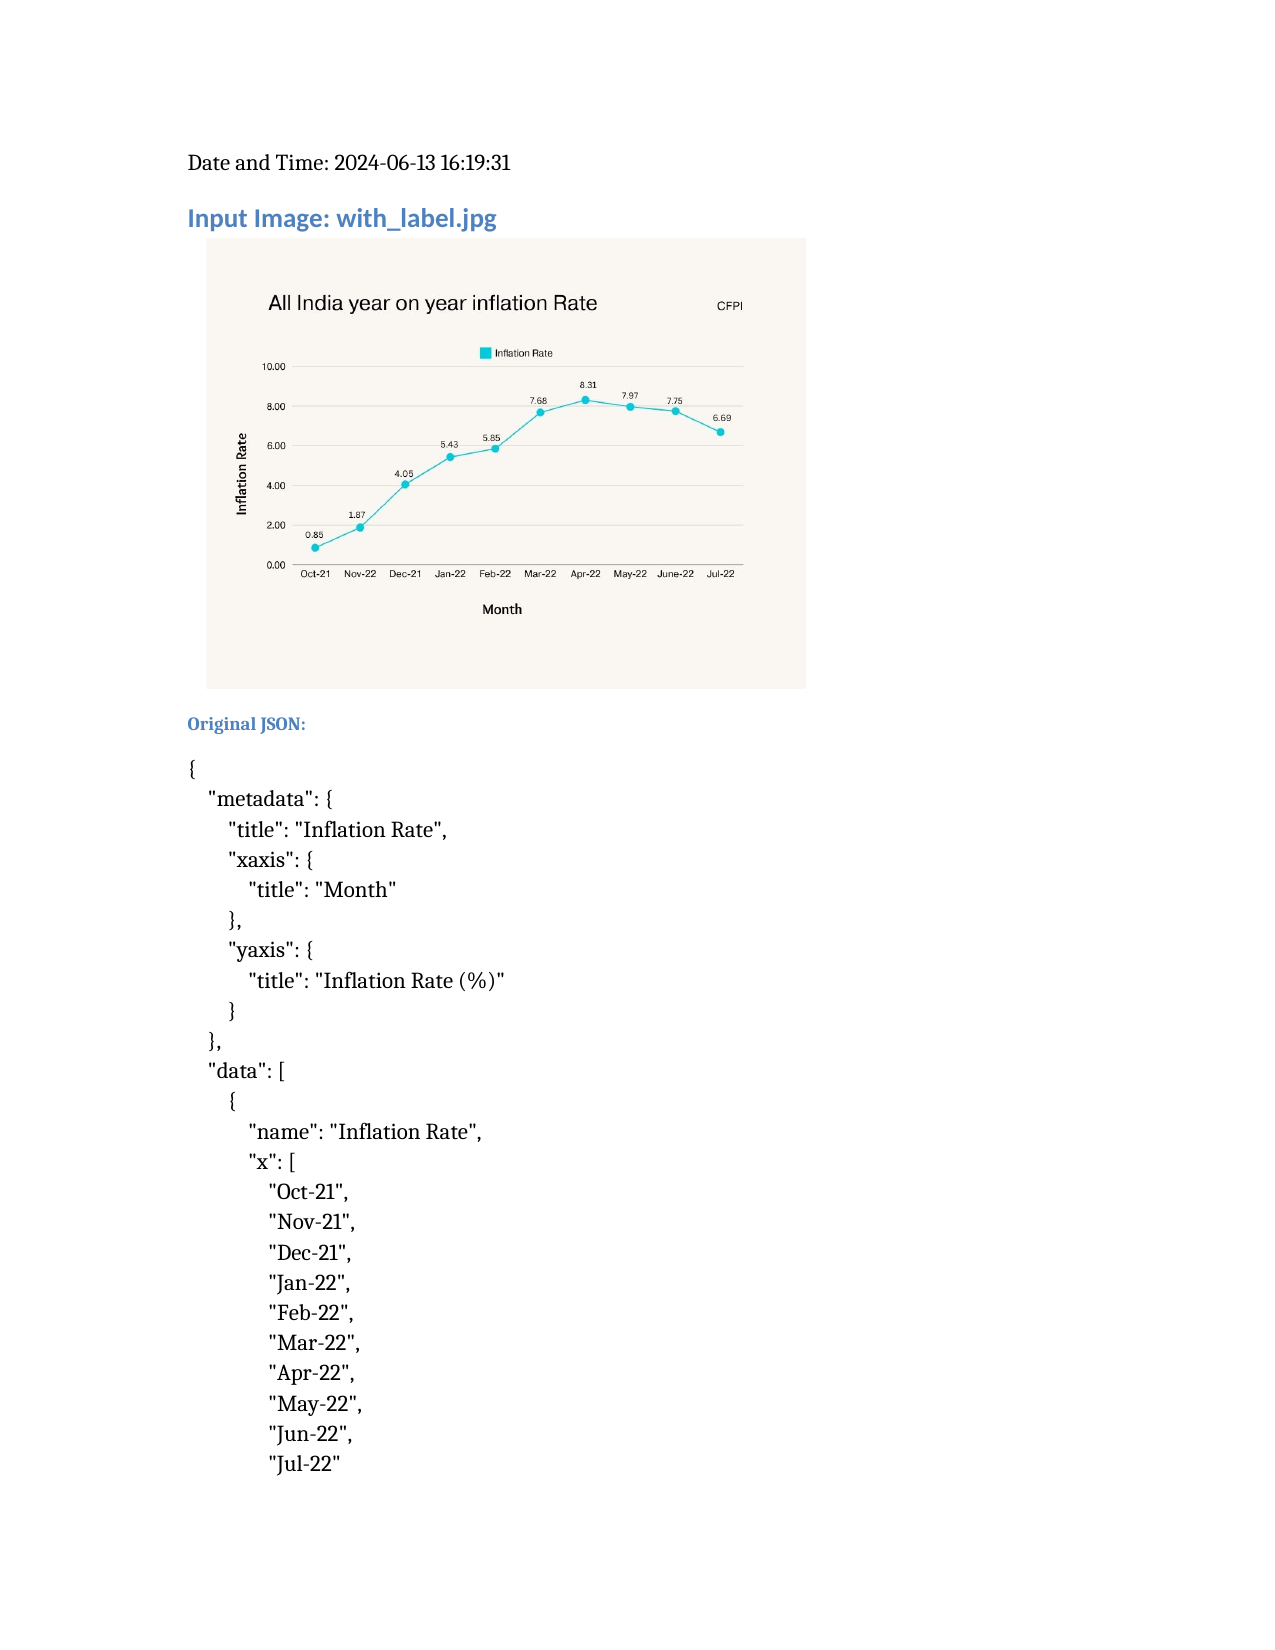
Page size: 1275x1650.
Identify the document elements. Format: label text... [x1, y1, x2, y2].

picture [206, 238, 807, 689]
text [187, 756, 1087, 1477]
text Original JSON: [187, 714, 1087, 735]
text Date and Time: 2024-06-13 16:19:31 [187, 150, 1087, 176]
subtitle Input Image: with_label.jpg [187, 201, 1087, 234]
